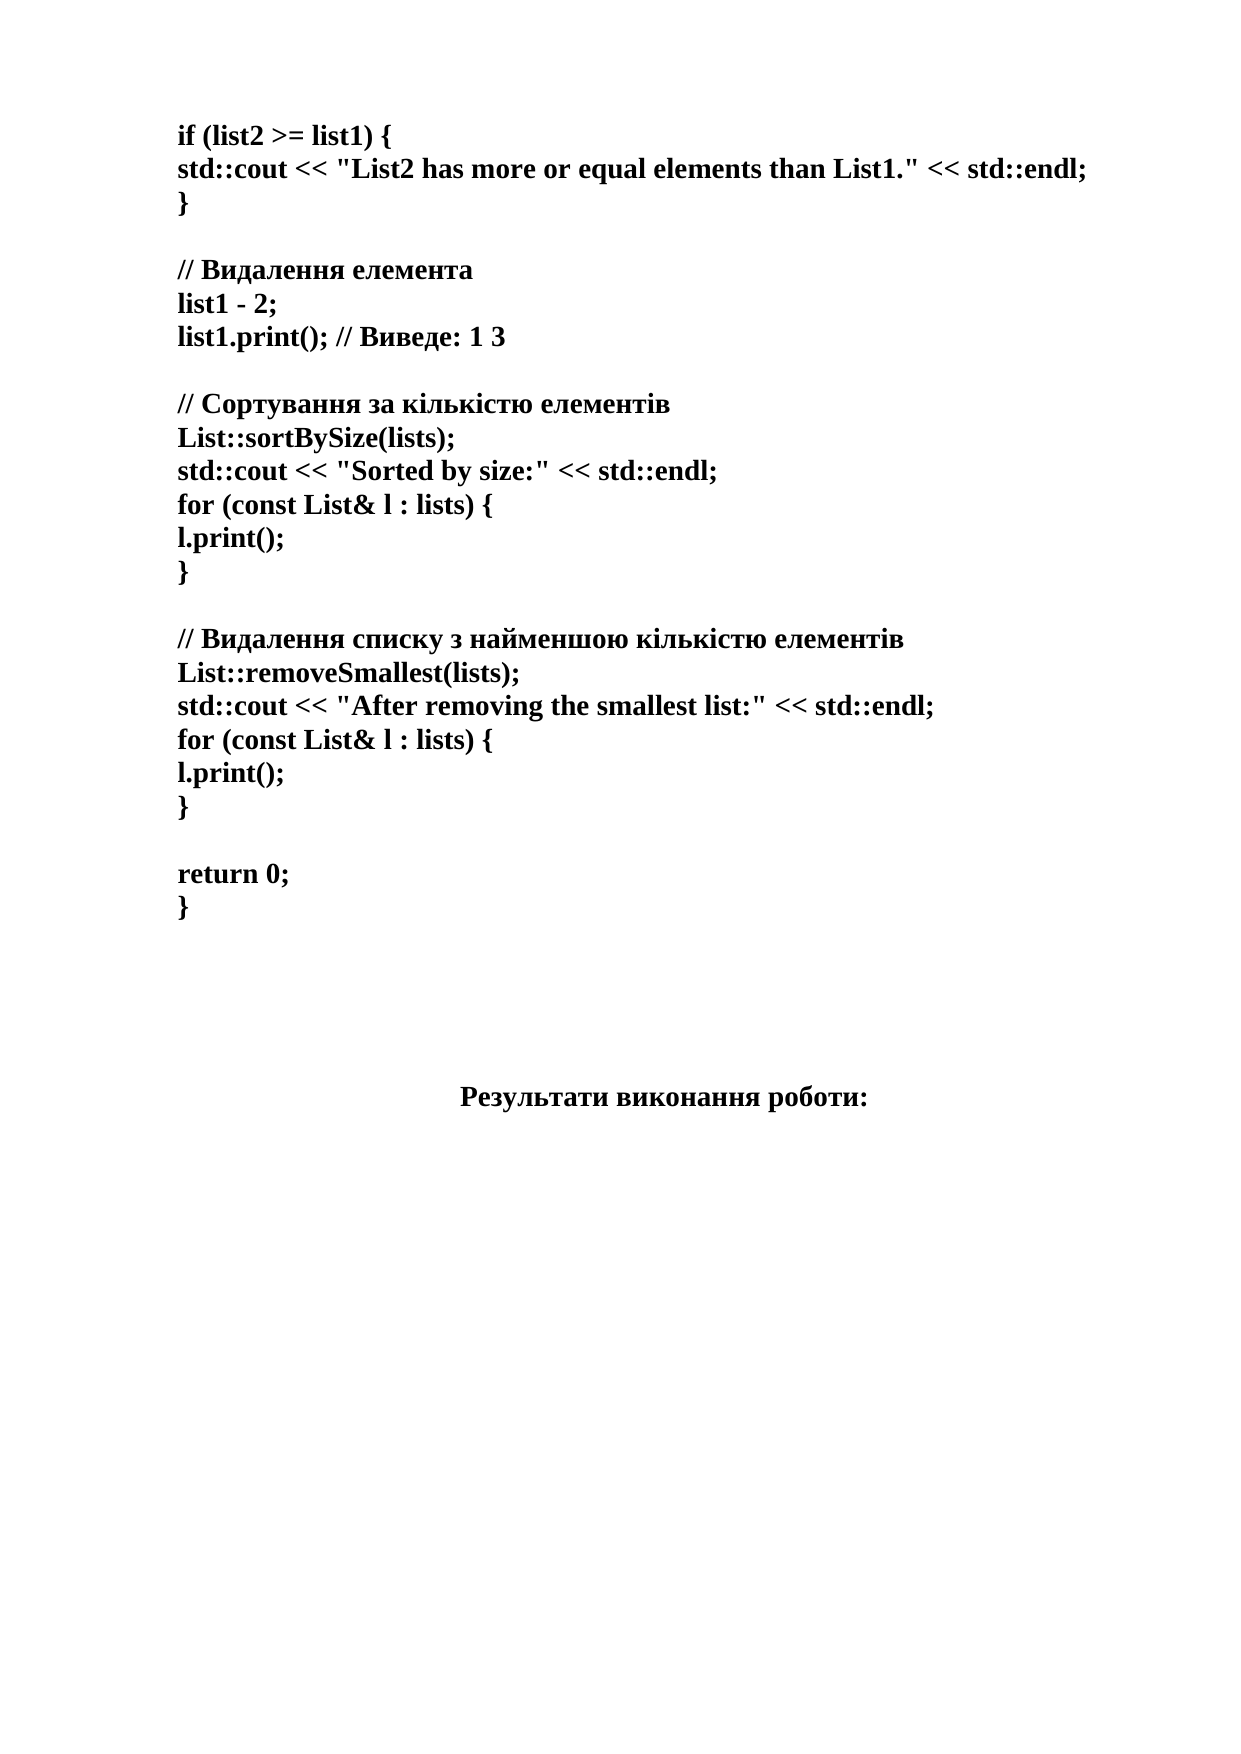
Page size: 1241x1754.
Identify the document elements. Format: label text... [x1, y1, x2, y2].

text for (const List& l : lists) { [177, 722, 1152, 755]
text } [177, 554, 1152, 588]
text } [177, 789, 1152, 822]
text return 0; [177, 856, 1152, 889]
text for (const List& l : lists) { [177, 487, 1152, 521]
text // Видалення списку з найменшою кількістю елементів [177, 621, 1152, 655]
text std::cout << "List2 has more or equal elements than List1." << std::endl; [177, 152, 1152, 185]
text if (list2 >= list1) { [177, 118, 1152, 152]
text } [177, 185, 1152, 219]
text std::cout << "Sorted by size:" << std::endl; [177, 453, 1152, 487]
text l.print(); [177, 755, 1152, 789]
text std::cout << "After removing the smallest list:" << std::endl; [177, 688, 1152, 722]
text list1 - 2; [177, 286, 1152, 319]
text } [177, 889, 1152, 923]
text Результати виконання роботи: [177, 1079, 1152, 1112]
text List::removeSmallest(lists); [177, 655, 1152, 688]
text // Сортування за кількістю елементів [177, 386, 1152, 420]
text // Видалення елемента [177, 252, 1152, 286]
text l.print(); [177, 521, 1152, 554]
text list1.print(); // Виведе: 1 3 [177, 319, 1152, 353]
text List::sortBySize(lists); [177, 420, 1152, 453]
